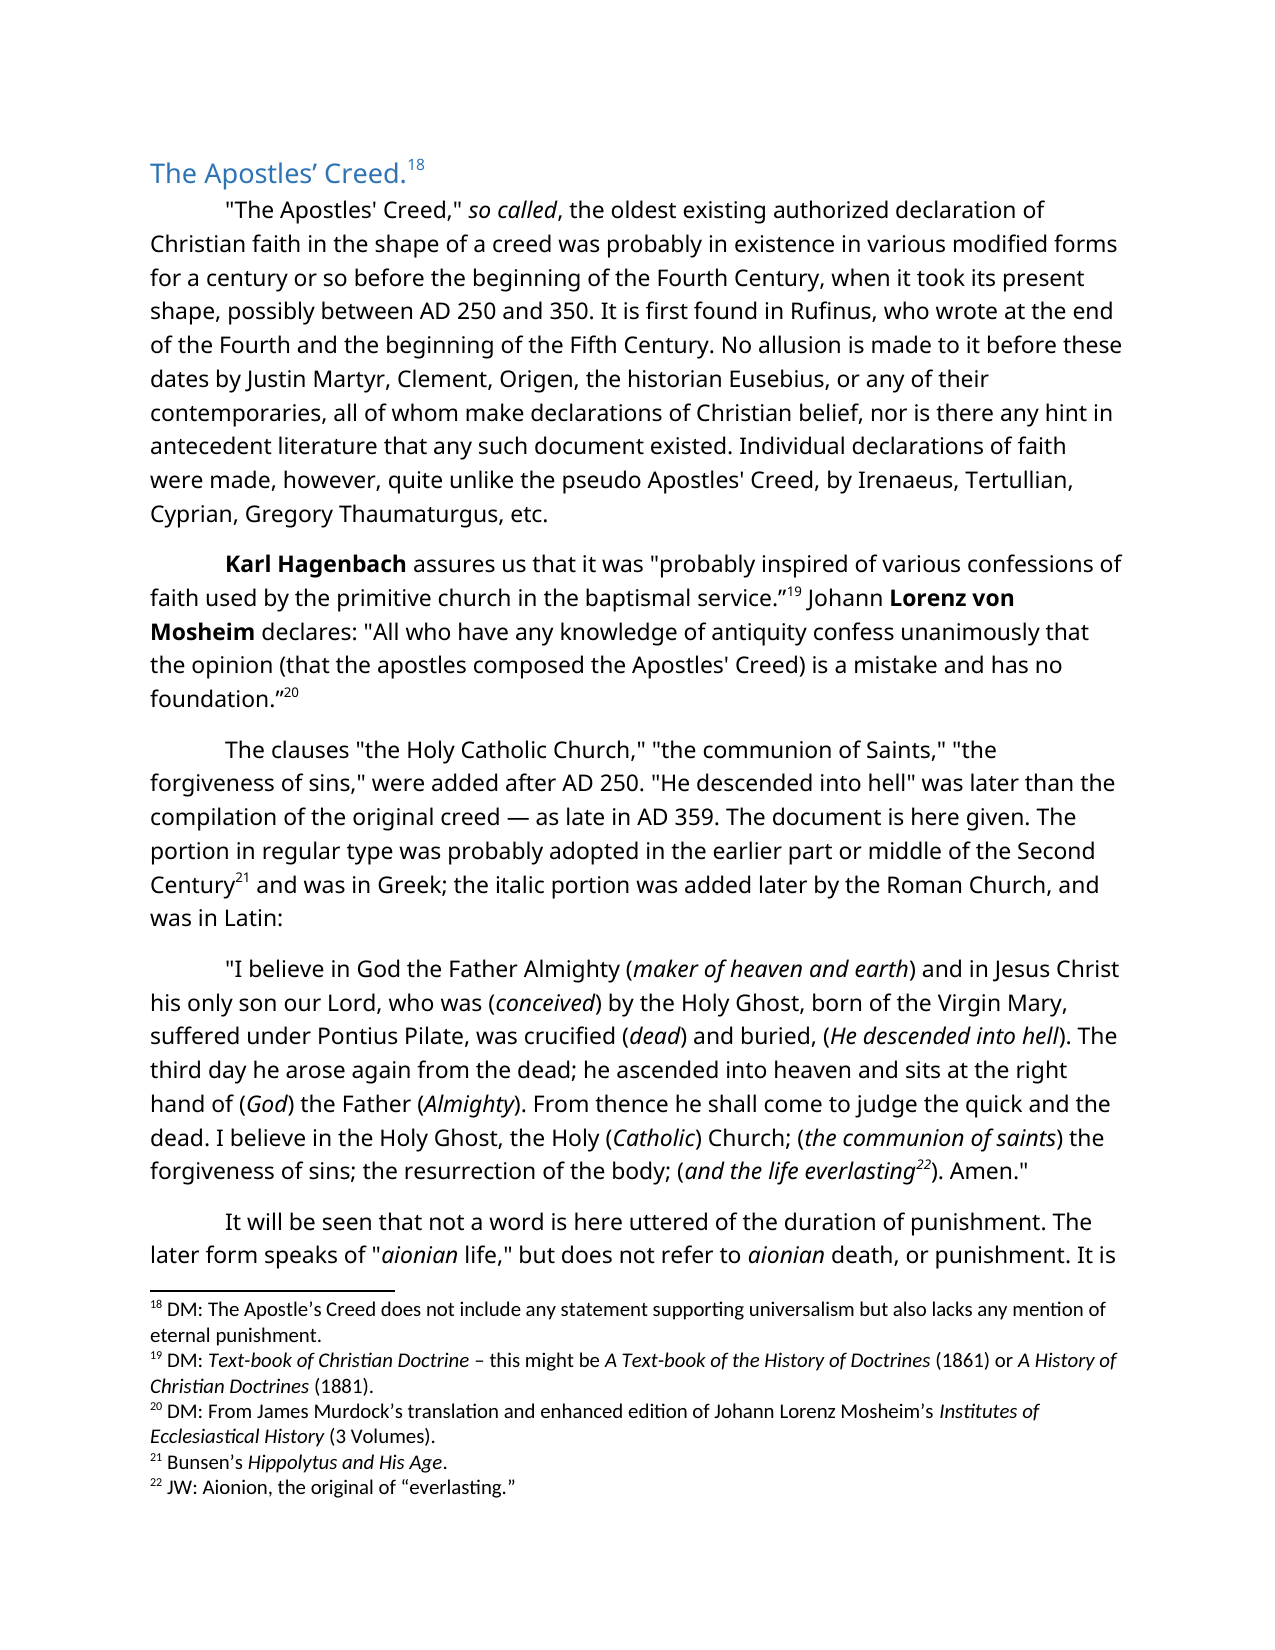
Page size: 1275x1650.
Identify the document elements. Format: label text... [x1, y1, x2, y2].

text "I believe in God the Father Almighty (maker of heaven and earth) and in Jesus Christ his only son our Lord, who was (conceived) by the Holy Ghost, born of the Virgin Mary, suffered under Pontius Pilate, was crucified (dead) and buried, (He descended into hell). The third day he arose again from the dead; he ascended into heaven and sits at the right hand of (God) the Father (Almighty). From thence he shall come to judge the quick and the dead. I believe in the Holy Ghost, the Holy (Catholic) Church; (the communion of saints) the forgiveness of sins; the resurrection of the body; (and the life everlasting). Amen." [150, 953, 1125, 1186]
text Karl Hagenbach assures us that it was "probably inspired of various confessions of faith used by the primitive church in the baptismal service.” Johann Lorenz von Mosheim declares: "All who have any knowledge of antiquity confess unanimously that the opinion (that the apostles composed the Apostles' Creed) is a mistake and has no foundation.” [150, 548, 1125, 714]
text "The Apostles' Creed," so called, the oldest existing authorized declaration of Christian faith in the shape of a creed was probably in existence in various modified forms for a century or so before the beginning of the Fourth Century, when it took its present shape, possibly between AD 250 and 350. It is first found in Rufinus, who wrote at the end of the Fourth and the beginning of the Fifth Century. No allusion is made to it before these dates by Justin Martyr, Clement, Origen, the historian Eusebius, or any of their contemporaries, all of whom make declarations of Christian belief, nor is there any hint in antecedent literature that any such document existed. Individual declarations of faith were made, however, quite unlike the pseudo Apostles' Creed, by Irenaeus, Tertullian, Cyprian, Gregory Thaumaturgus, etc. [150, 194, 1125, 529]
text The clauses "the Holy Catholic Church," "the communion of Saints," "the forgiveness of sins," were added after AD 250. "He descended into hell" was later than the compilation of the original creed — as late in AD 359. The document is here given. The portion in regular type was probably adopted in the earlier part or middle of the Second Century and was in Greek; the italic portion was added later by the Roman Church, and was in Latin: [150, 733, 1125, 933]
subtitle The Apostles’ Creed. [150, 154, 1125, 191]
